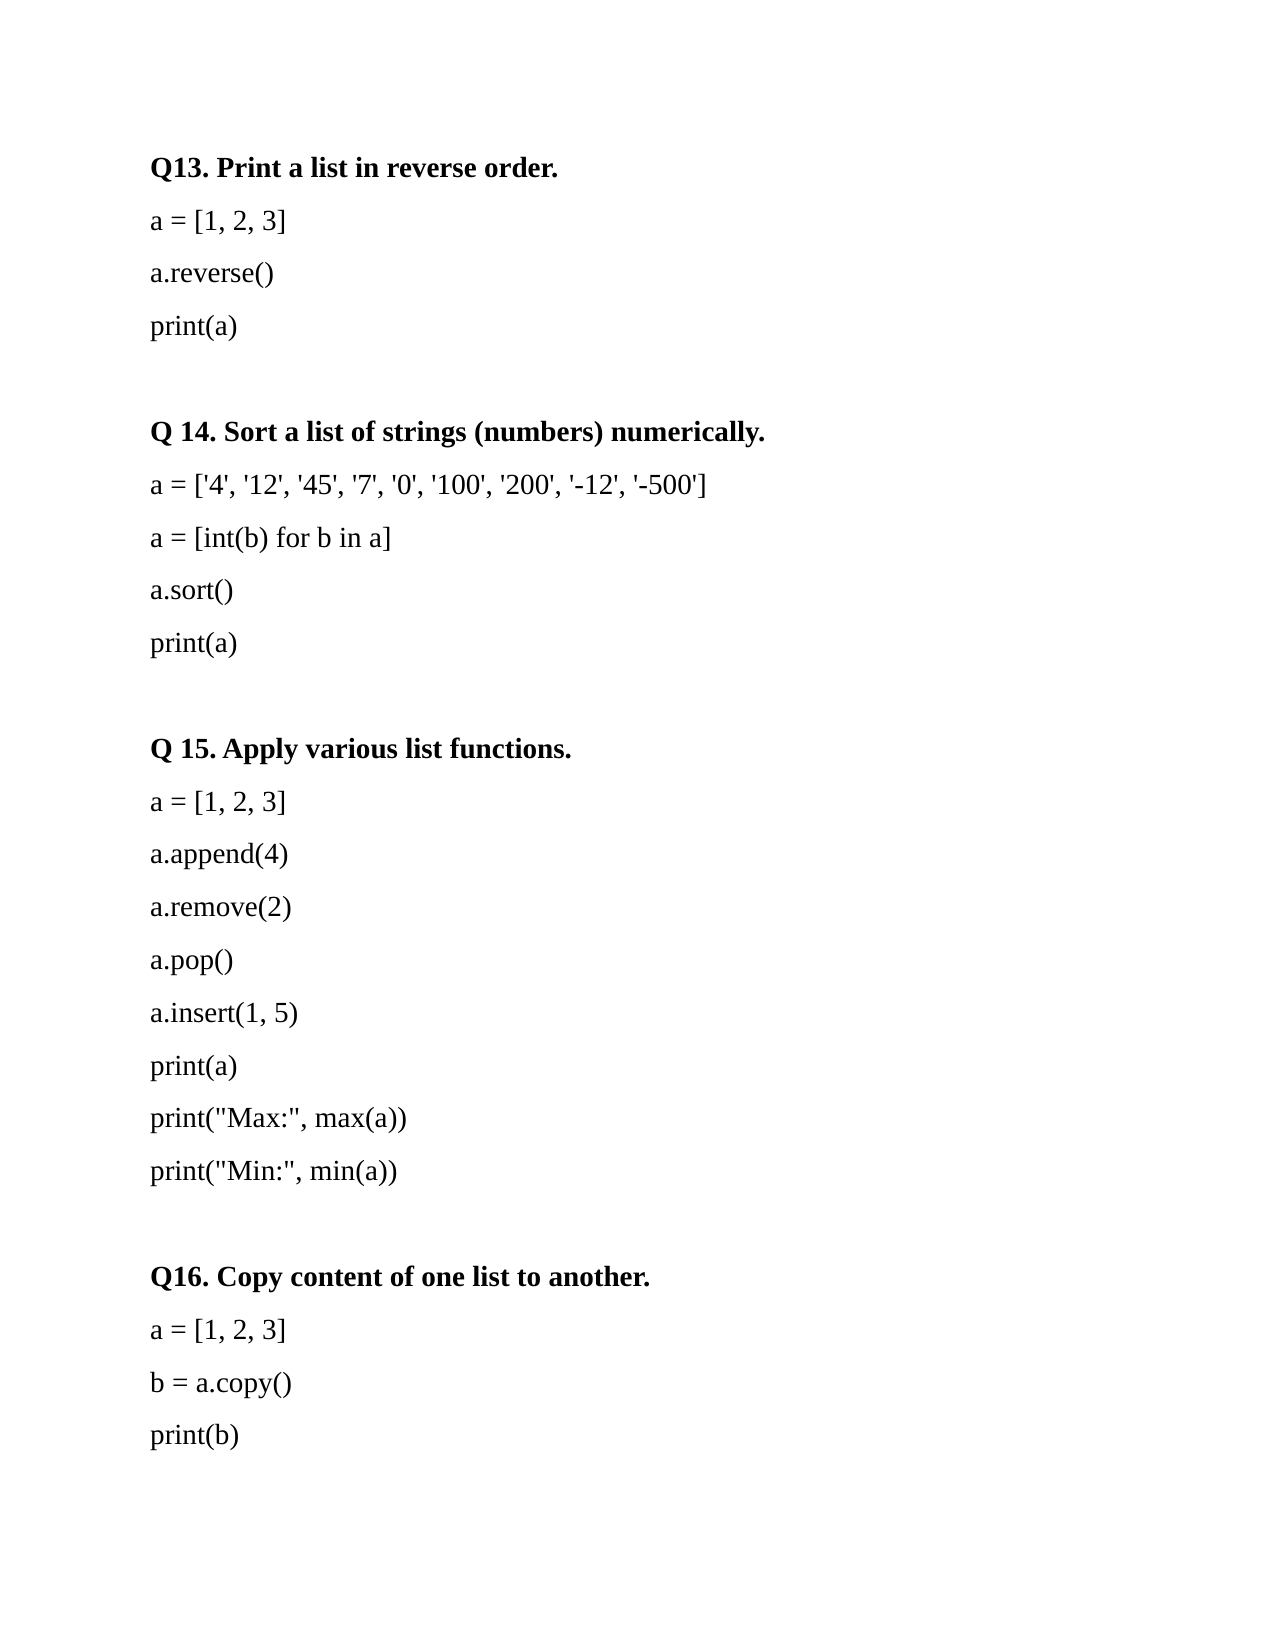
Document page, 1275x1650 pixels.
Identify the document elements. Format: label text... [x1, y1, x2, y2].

text a.pop() [150, 942, 1125, 976]
text Q13. Print a list in reverse order. [150, 150, 1125, 183]
text Q16. Copy content of one list to another. [150, 1259, 1125, 1293]
text a.remove(2) [150, 889, 1125, 923]
text a.reverse() [150, 256, 1125, 289]
text print("Max:", max(a)) [150, 1101, 1125, 1134]
text a.append(4) [150, 837, 1125, 870]
text a = [1, 2, 3] [150, 784, 1125, 817]
text print(b) [150, 1417, 1125, 1451]
text a = ['4', '12', '45', '7', '0', '100', '200', '-12', '-500'] [150, 467, 1125, 500]
text print("Min:", min(a)) [150, 1153, 1125, 1187]
text a.insert(1, 5) [150, 995, 1125, 1028]
text a = [int(b) for b in a] [150, 520, 1125, 553]
text Q 14. Sort a list of strings (numbers) numerically. [150, 414, 1125, 448]
text b = a.copy() [150, 1365, 1125, 1398]
text Q 15. Apply various list functions. [150, 731, 1125, 764]
text a.sort() [150, 572, 1125, 606]
text a = [1, 2, 3] [150, 203, 1125, 236]
text print(a) [150, 1048, 1125, 1081]
text print(a) [150, 625, 1125, 659]
text a = [1, 2, 3] [150, 1312, 1125, 1345]
text print(a) [150, 308, 1125, 342]
